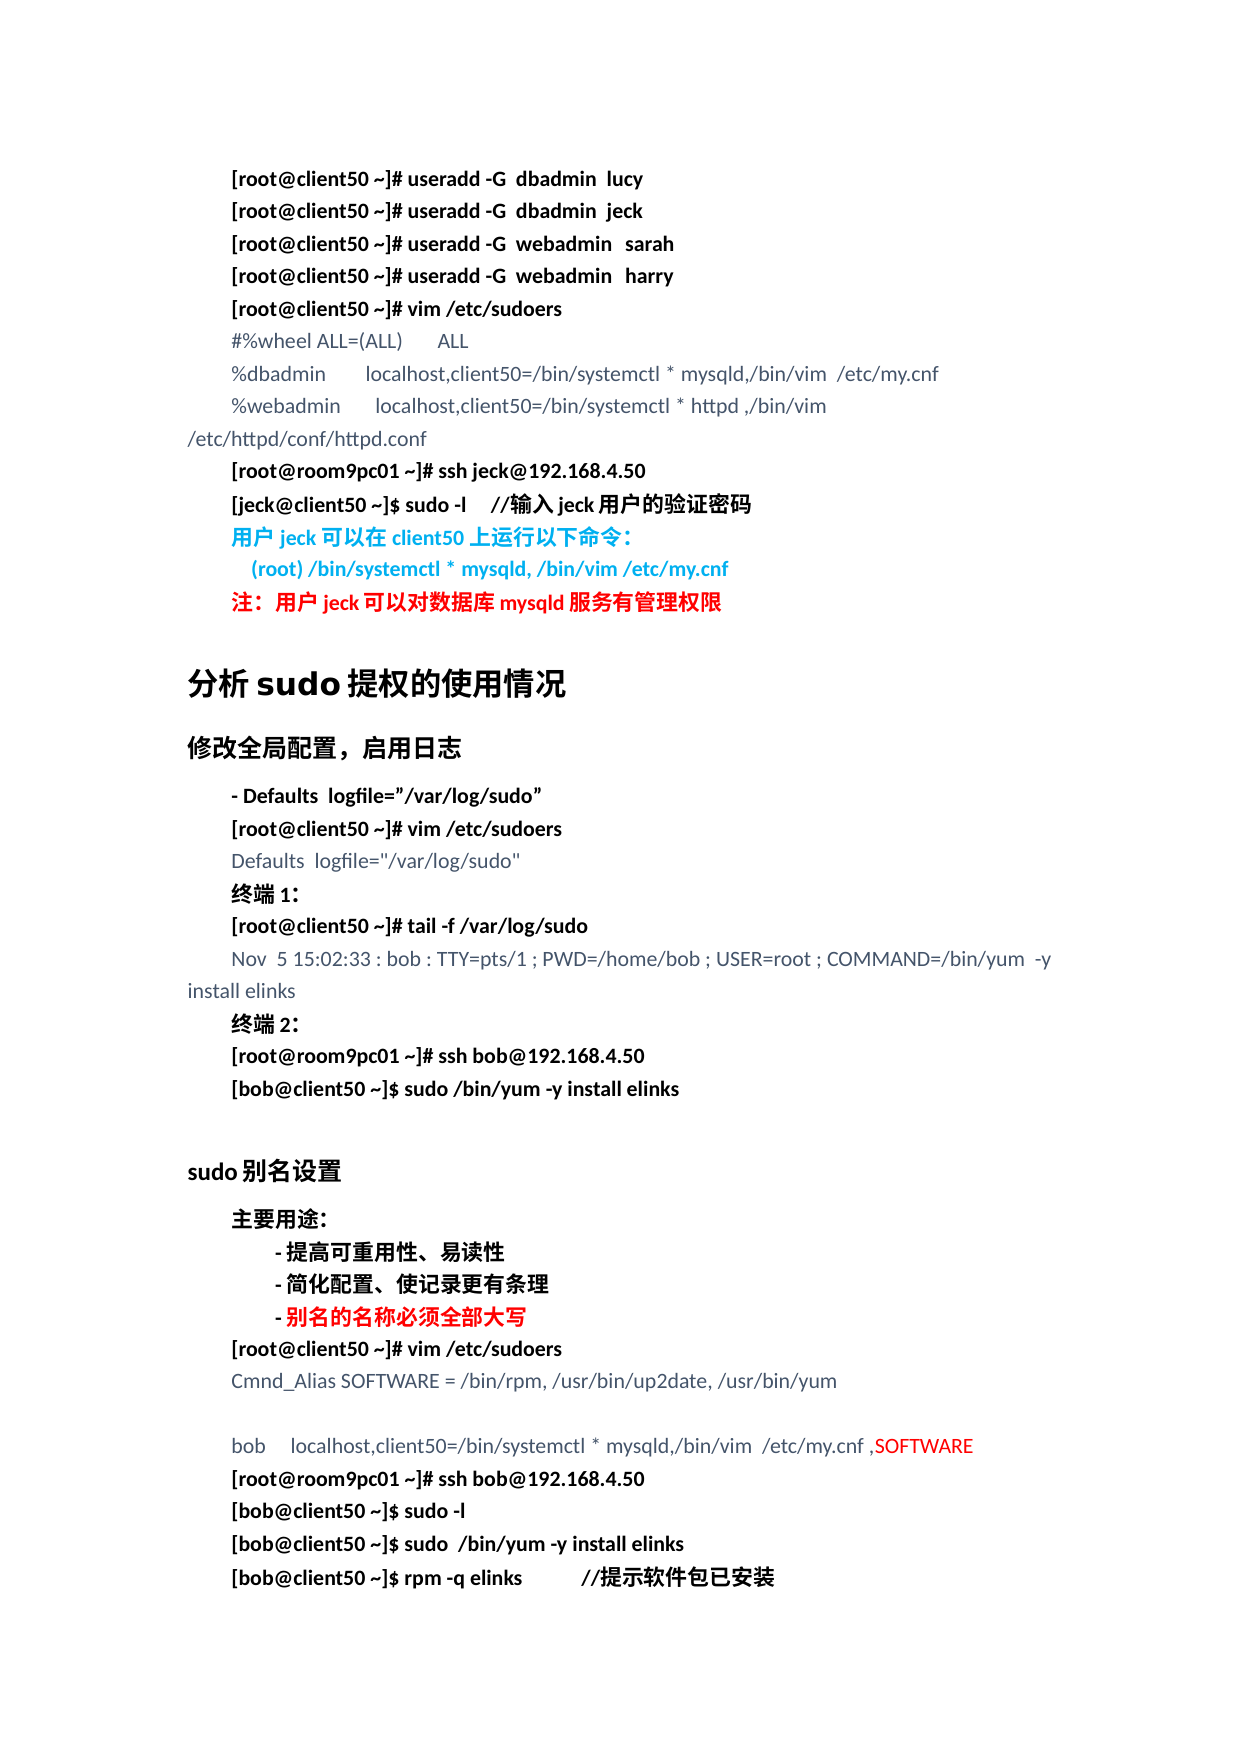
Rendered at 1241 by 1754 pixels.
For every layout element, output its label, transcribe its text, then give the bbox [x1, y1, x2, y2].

text [root@client50 ~]# useradd -G webadmin sarah [187, 227, 1053, 259]
text [bob@client50 ~]$ sudo /bin/yum -y install elinks [187, 1527, 1053, 1559]
text 用户 jeck 可以在 client50 上运行以下命令： [187, 519, 1053, 552]
text [root@client50 ~]# vim /etc/sudoers [187, 292, 1053, 324]
text [root@client50 ~]# vim /etc/sudoers [187, 812, 1053, 844]
text [bob@client50 ~]$ rpm -q elinks //提示软件包已安装 [187, 1559, 1053, 1592]
text bob localhost,client50=/bin/systemctl * mysqld,/bin/vim /etc/my.cnf ,SOFTWARE [187, 1429, 1053, 1462]
subtitle 分析sudo提权的使用情况 [187, 649, 1053, 714]
text [root@client50 ~]# tail -f /var/log/sudo [187, 909, 1053, 942]
text [root@room9pc01 ~]# ssh jeck@192.168.4.50 [187, 454, 1053, 487]
text 终端1： [187, 877, 1053, 909]
text [bob@client50 ~]$ sudo -l [187, 1494, 1053, 1527]
text #%wheel ALL=(ALL) ALL [187, 324, 1053, 357]
text %dbadmin localhost,client50=/bin/systemctl * mysqld,/bin/vim /etc/my.cnf [187, 357, 1053, 389]
subtitle sudo别名设置 [187, 1137, 1053, 1202]
text (root) /bin/systemctl * mysqld, /bin/vim /etc/my.cnf [187, 552, 1053, 584]
text [root@room9pc01 ~]# ssh bob@192.168.4.50 [187, 1462, 1053, 1494]
text [root@client50 ~]# vim /etc/sudoers [187, 1332, 1053, 1364]
text %webadmin localhost,client50=/bin/systemctl * httpd ,/bin/vim /etc/httpd/conf/httpd.conf [187, 389, 1053, 454]
text - 别名的名称必须全部大写 [231, 1299, 1053, 1332]
text 注：用户jeck可以对数据库mysqld服务有管理权限 [187, 584, 1053, 617]
text Cmnd_Alias SOFTWARE = /bin/rpm, /usr/bin/up2date, /usr/bin/yum [187, 1364, 1053, 1397]
text 终端2： [187, 1007, 1053, 1039]
text [root@client50 ~]# useradd -G dbadmin jeck [187, 194, 1053, 227]
text [root@room9pc01 ~]# ssh bob@192.168.4.50 [187, 1039, 1053, 1072]
text - Defaults logfile=”/var/log/sudo” [187, 779, 1053, 812]
subtitle 修改全局配置，启用日志 [187, 714, 1053, 779]
text Defaults logfile="/var/log/sudo" [187, 844, 1053, 877]
text [root@client50 ~]# useradd -G dbadmin lucy [187, 162, 1053, 194]
text - 简化配置、使记录更有条理 [231, 1267, 1053, 1299]
text 主要用途： [187, 1202, 1053, 1234]
text [bob@client50 ~]$ sudo /bin/yum -y install elinks [187, 1072, 1053, 1104]
text - 提高可重用性、易读性 [231, 1234, 1053, 1267]
text [root@client50 ~]# useradd -G webadmin harry [187, 259, 1053, 292]
text Nov 5 15:02:33 : bob : TTY=pts/1 ; PWD=/home/bob ; USER=root ; COMMAND=/bin/yum -y install elinks [187, 942, 1053, 1007]
text [jeck@client50 ~]$ sudo -l //输入jeck用户的验证密码 [187, 487, 1053, 519]
